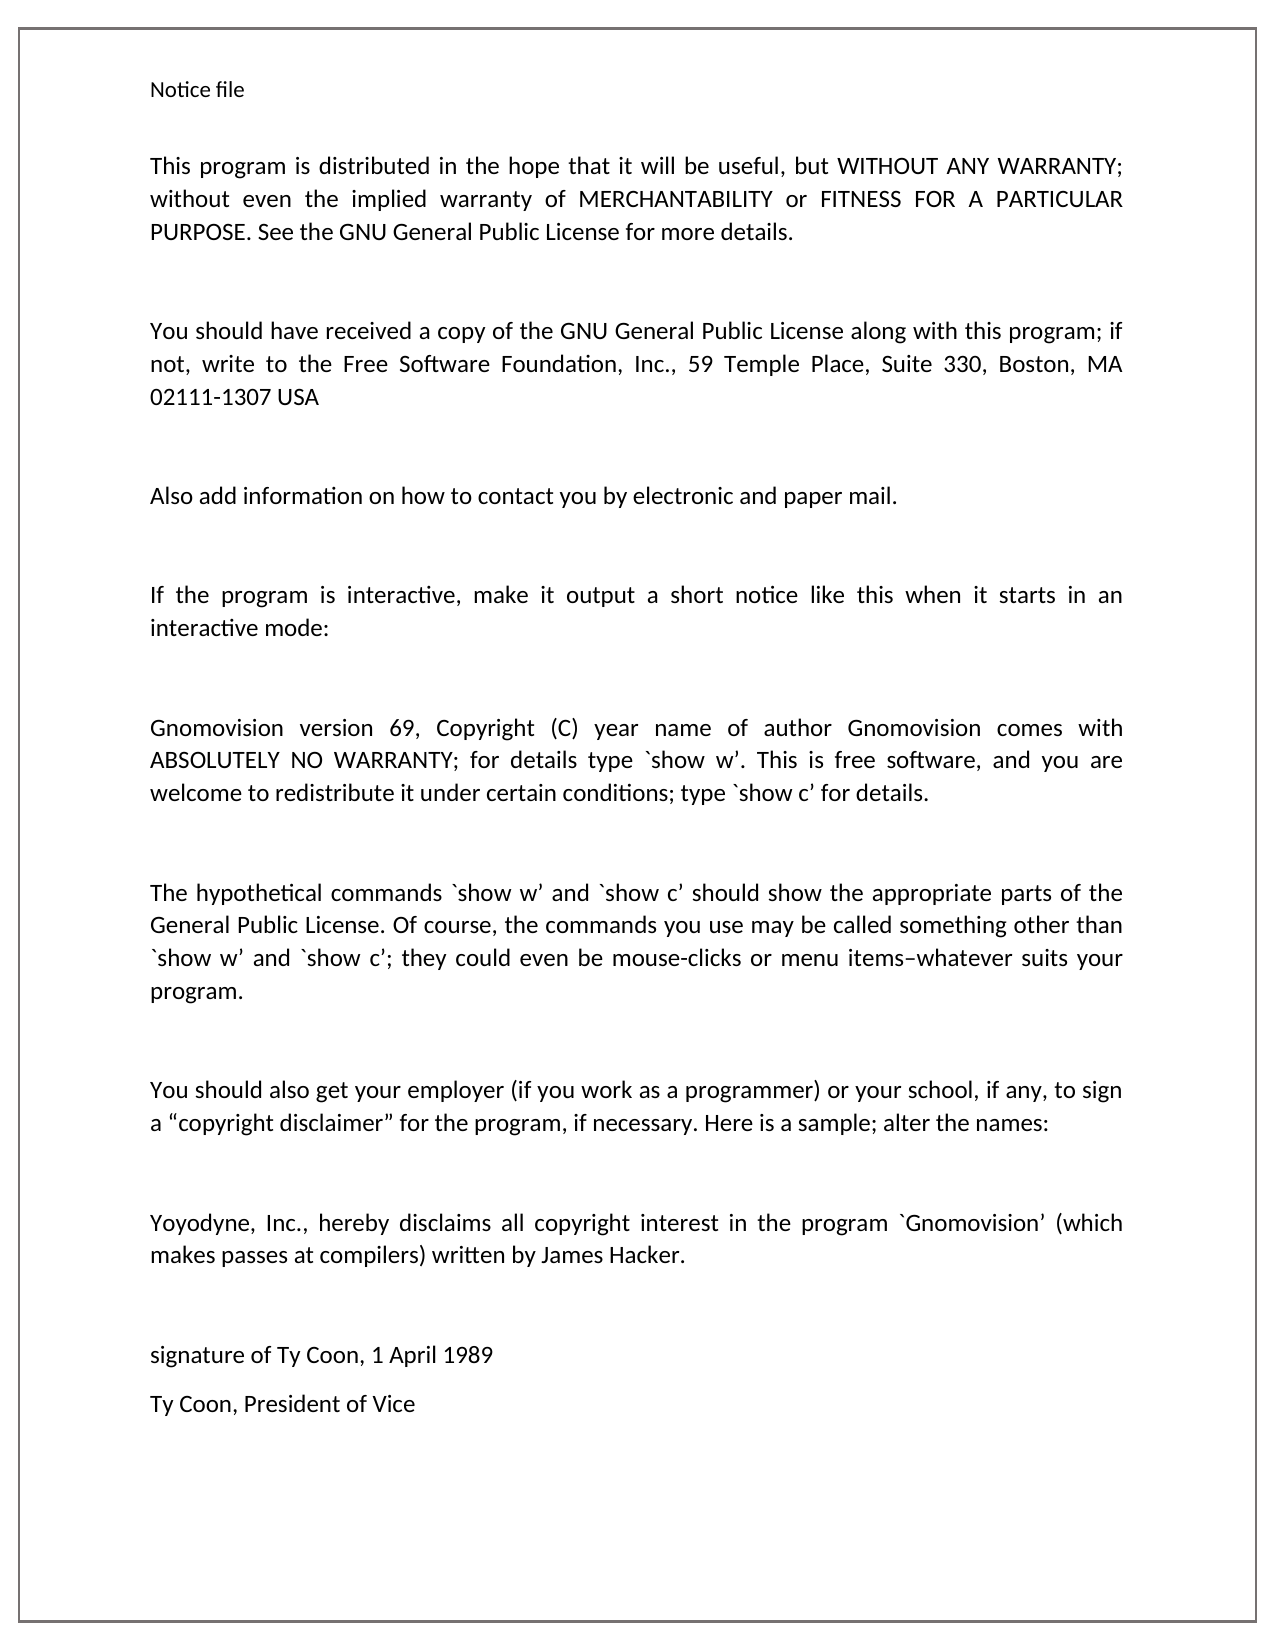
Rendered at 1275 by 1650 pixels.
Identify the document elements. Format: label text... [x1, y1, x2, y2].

text Yoyodyne, Inc., hereby disclaims all copyright interest in the program `Gnomovision’ (which makes passes at compilers) written by James Hacker. [150, 1207, 1125, 1270]
text Gnomovision version 69, Copyright (C) year name of author Gnomovision comes with ABSOLUTELY NO WARRANTY; for details type `show w’. This is free software, and you are welcome to redistribute it under certain conditions; type `show c’ for details. [150, 712, 1125, 808]
text signature of Ty Coon, 1 April 1989 [150, 1339, 1125, 1369]
text You should also get your employer (if you work as a programmer) or your school, if any, to sign a “copyright disclaimer” for the program, if necessary. Here is a sample; alter the names: [150, 1074, 1125, 1138]
text The hypothetical commands `show w’ and `show c’ should show the appropriate parts of the General Public License. Of course, the commands you use may be called something other than `show w’ and `show c’; they could even be mouse-clicks or menu items–whatever suits your program. [150, 877, 1125, 1006]
text Ty Coon, President of Vice [150, 1388, 1125, 1419]
text This program is distributed in the hope that it will be useful, but WITHOUT ANY WARRANTY; without even the implied warranty of MERCHANTABILITY or FITNESS FOR A PARTICULAR PURPOSE. See the GNU General Public License for more details. [150, 150, 1125, 247]
text Also add information on how to contact you by electronic and paper mail. [150, 480, 1125, 511]
text If the program is interactive, make it output a short notice like this when it starts in an interactive mode: [150, 579, 1125, 643]
text You should have received a copy of the GNU General Public License along with this program; if not, write to the Free Software Foundation, Inc., 59 Temple Place, Suite 330, Boston, MA 02111-1307 USA [150, 315, 1125, 412]
